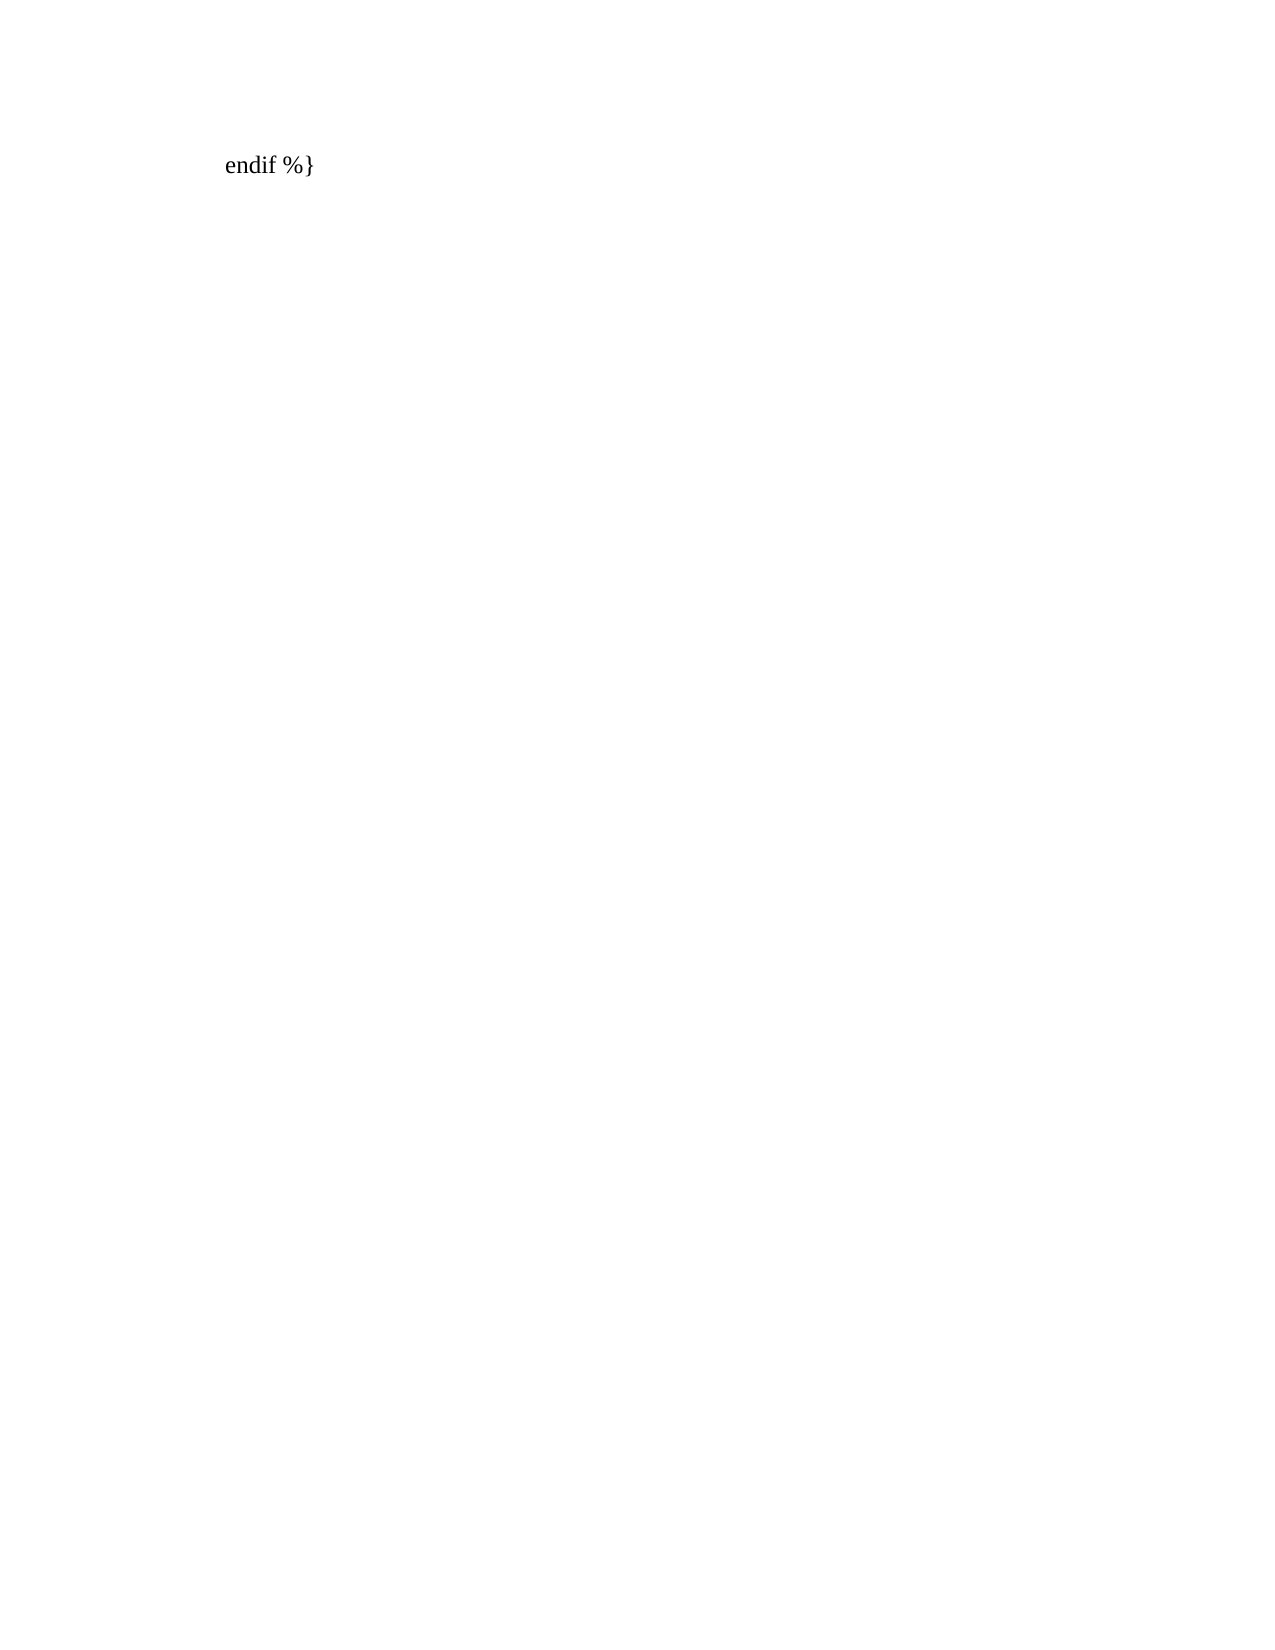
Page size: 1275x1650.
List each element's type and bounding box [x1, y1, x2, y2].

text [150, 150, 1125, 179]
